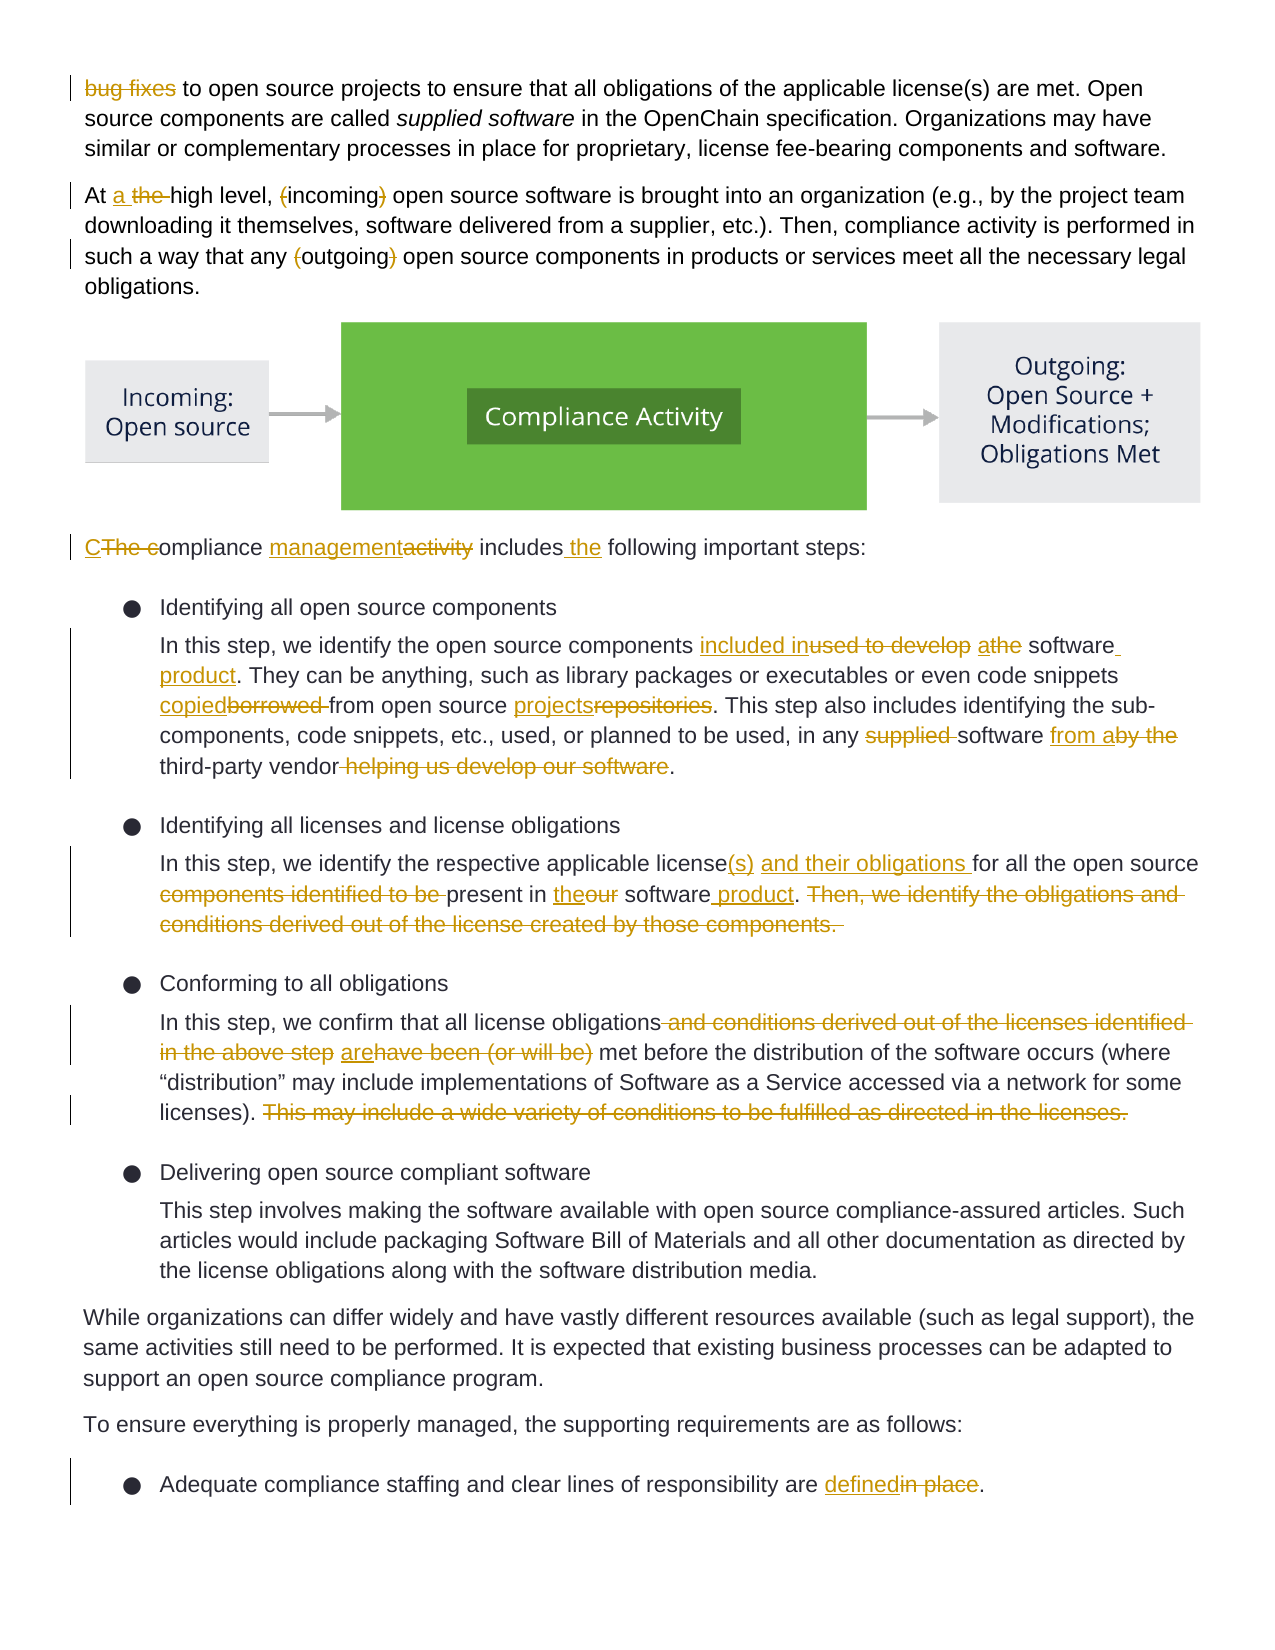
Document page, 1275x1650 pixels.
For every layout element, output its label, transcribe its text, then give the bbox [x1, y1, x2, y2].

text At high level, incoming open source software is brought into an organization (e.g., by the project team downloading it themselves, software delivered from a supplier, etc.). Then, compliance activity is performed in such a way that any outgoing open source components in products or services meet all the necessary legal obligations. [84, 182, 1200, 299]
list Conforming to all obligations In this step, we confirm that all license obligations met before the distribution of the software occurs (where “distribution” may include implementations of Software as a Service accessed via a network for some licenses). [122, 958, 1200, 1125]
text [84, 75, 1200, 162]
list Identifying all open source components In this step, we identify the open source components software. They can be anything, such as library packages or executables or even code snippets from open source . This step also includes identifying the sub-components, code snippets, etc., used, or planned to be used, in any software third-party vendor. [122, 581, 1200, 779]
picture [84, 319, 1200, 514]
list Adequate compliance staffing and clear lines of responsibility are . [122, 1458, 1200, 1505]
list Identifying all licenses and license obligations In this step, we identify the respective applicable license for all the open source present in software. [122, 799, 1200, 937]
text While organizations can differ widely and have vastly different resources available (such as legal support), the same activities still need to be performed. It is expected that existing business processes can be adapted to support an open source compliance program. [83, 1304, 1200, 1391]
text ompliance includes following important steps: [84, 534, 1200, 560]
text To ensure everything is properly managed, the supporting requirements are as follows: [83, 1411, 1200, 1438]
list Delivering open source compliant software This step involves making the software available with open source compliance-assured articles. Such articles would include packaging Software Bill of Materials and all other documentation as directed by the license obligations along with the software distribution media. [122, 1146, 1200, 1283]
